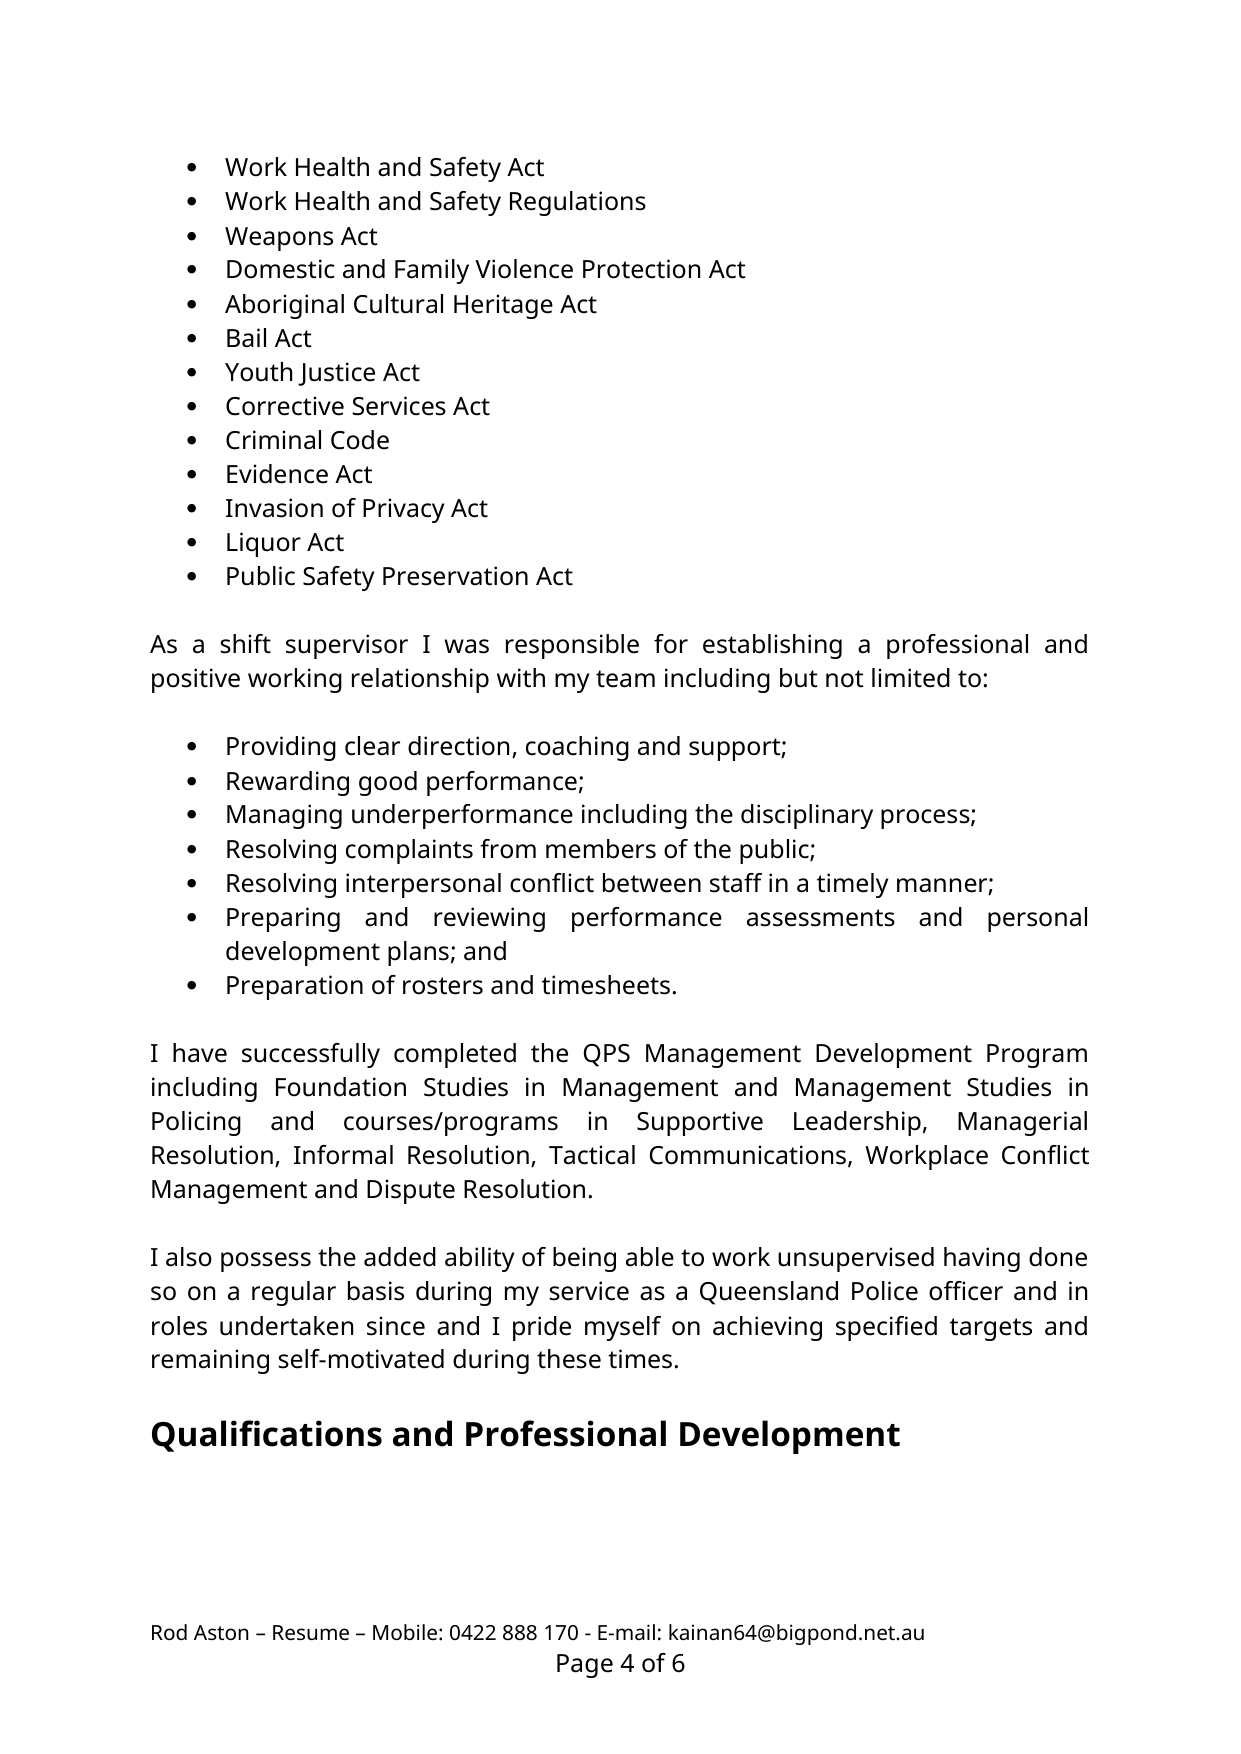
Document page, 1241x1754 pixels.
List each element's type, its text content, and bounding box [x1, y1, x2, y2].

text Qualifications and Professional Development [150, 1410, 1090, 1456]
list Rewarding good performance; [187, 763, 1090, 797]
list Corrective Services Act [187, 388, 1090, 422]
list Criminal Code [187, 422, 1090, 457]
list Liquor Act [187, 525, 1090, 559]
list Evidence Act [187, 457, 1090, 491]
list Managing underperformance including the disciplinary process; [187, 797, 1090, 831]
list Work Health and Safety Act [187, 150, 1090, 184]
list Resolving interpersonal conflict between staff in a timely manner; [187, 865, 1090, 899]
list Providing clear direction, coaching and support; [187, 729, 1090, 763]
list Invasion of Privacy Act [187, 491, 1090, 525]
list Work Health and Safety Regulations [187, 184, 1090, 218]
list Bail Act [187, 320, 1090, 354]
list Domestic and Family Violence Protection Act [187, 252, 1090, 286]
list Weapons Act [187, 218, 1090, 252]
list Preparation of rosters and timesheets. [187, 967, 1090, 1002]
text I also possess the added ability of being able to work unsupervised having done so on a regular basis during my service as a Queensland Police officer and in roles undertaken since and I pride myself on achieving specified targets and remaining self-motivated during these times. [150, 1240, 1090, 1376]
list Resolving complaints from members of the public; [187, 831, 1090, 865]
list Preparing and reviewing performance assessments and personal development plans; and [187, 899, 1090, 967]
list Aboriginal Cultural Heritage Act [187, 286, 1090, 320]
text As a shift supervisor I was responsible for establishing a professional and positive working relationship with my team including but not limited to: [150, 627, 1090, 695]
text I have successfully completed the QPS Management Development Program including Foundation Studies in Management and Management Studies in Policing and courses/programs in Supportive Leadership, Managerial Resolution, Informal Resolution, Tactical Communications, Workplace Conflict Management and Dispute Resolution. [150, 1036, 1090, 1206]
list Youth Justice Act [187, 354, 1090, 388]
list Public Safety Preservation Act [187, 559, 1090, 593]
